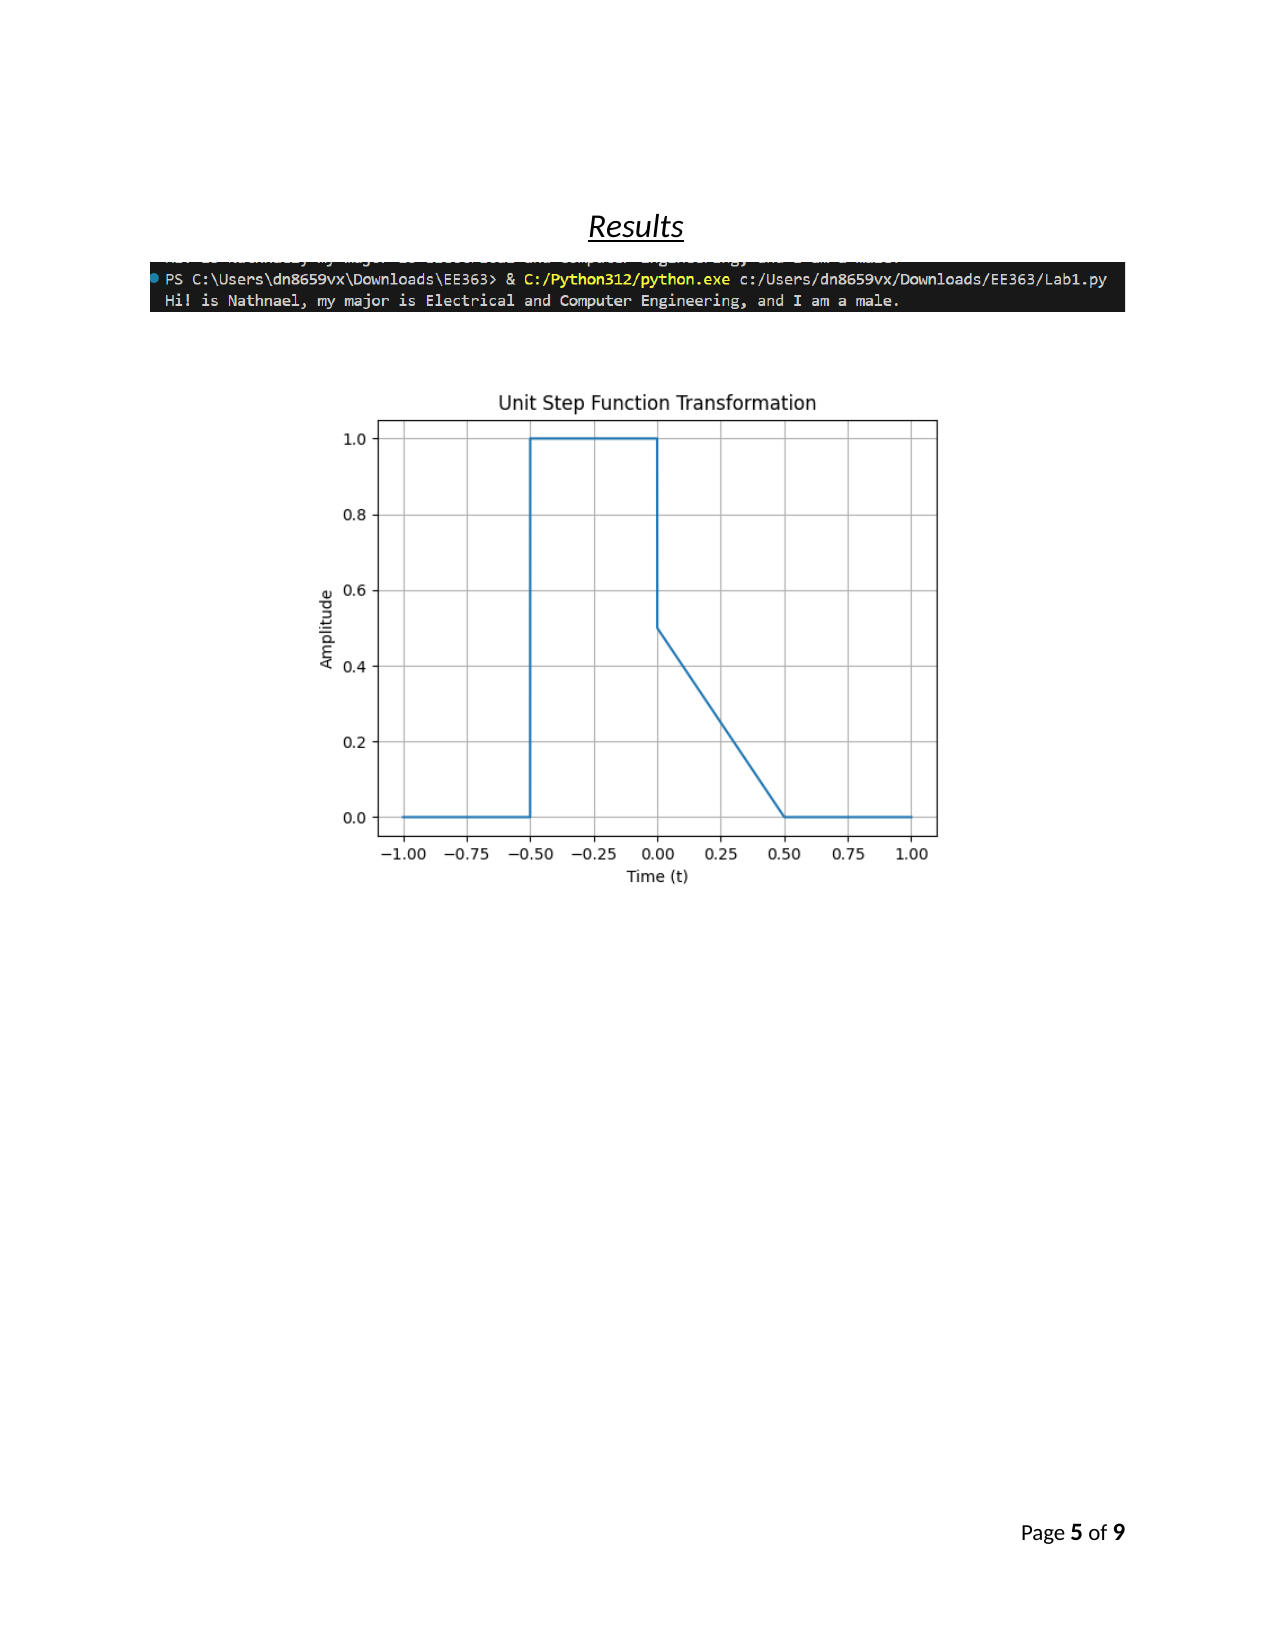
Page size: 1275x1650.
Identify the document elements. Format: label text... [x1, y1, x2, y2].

text Results [150, 205, 1125, 246]
picture [309, 375, 966, 890]
picture [150, 262, 1125, 312]
